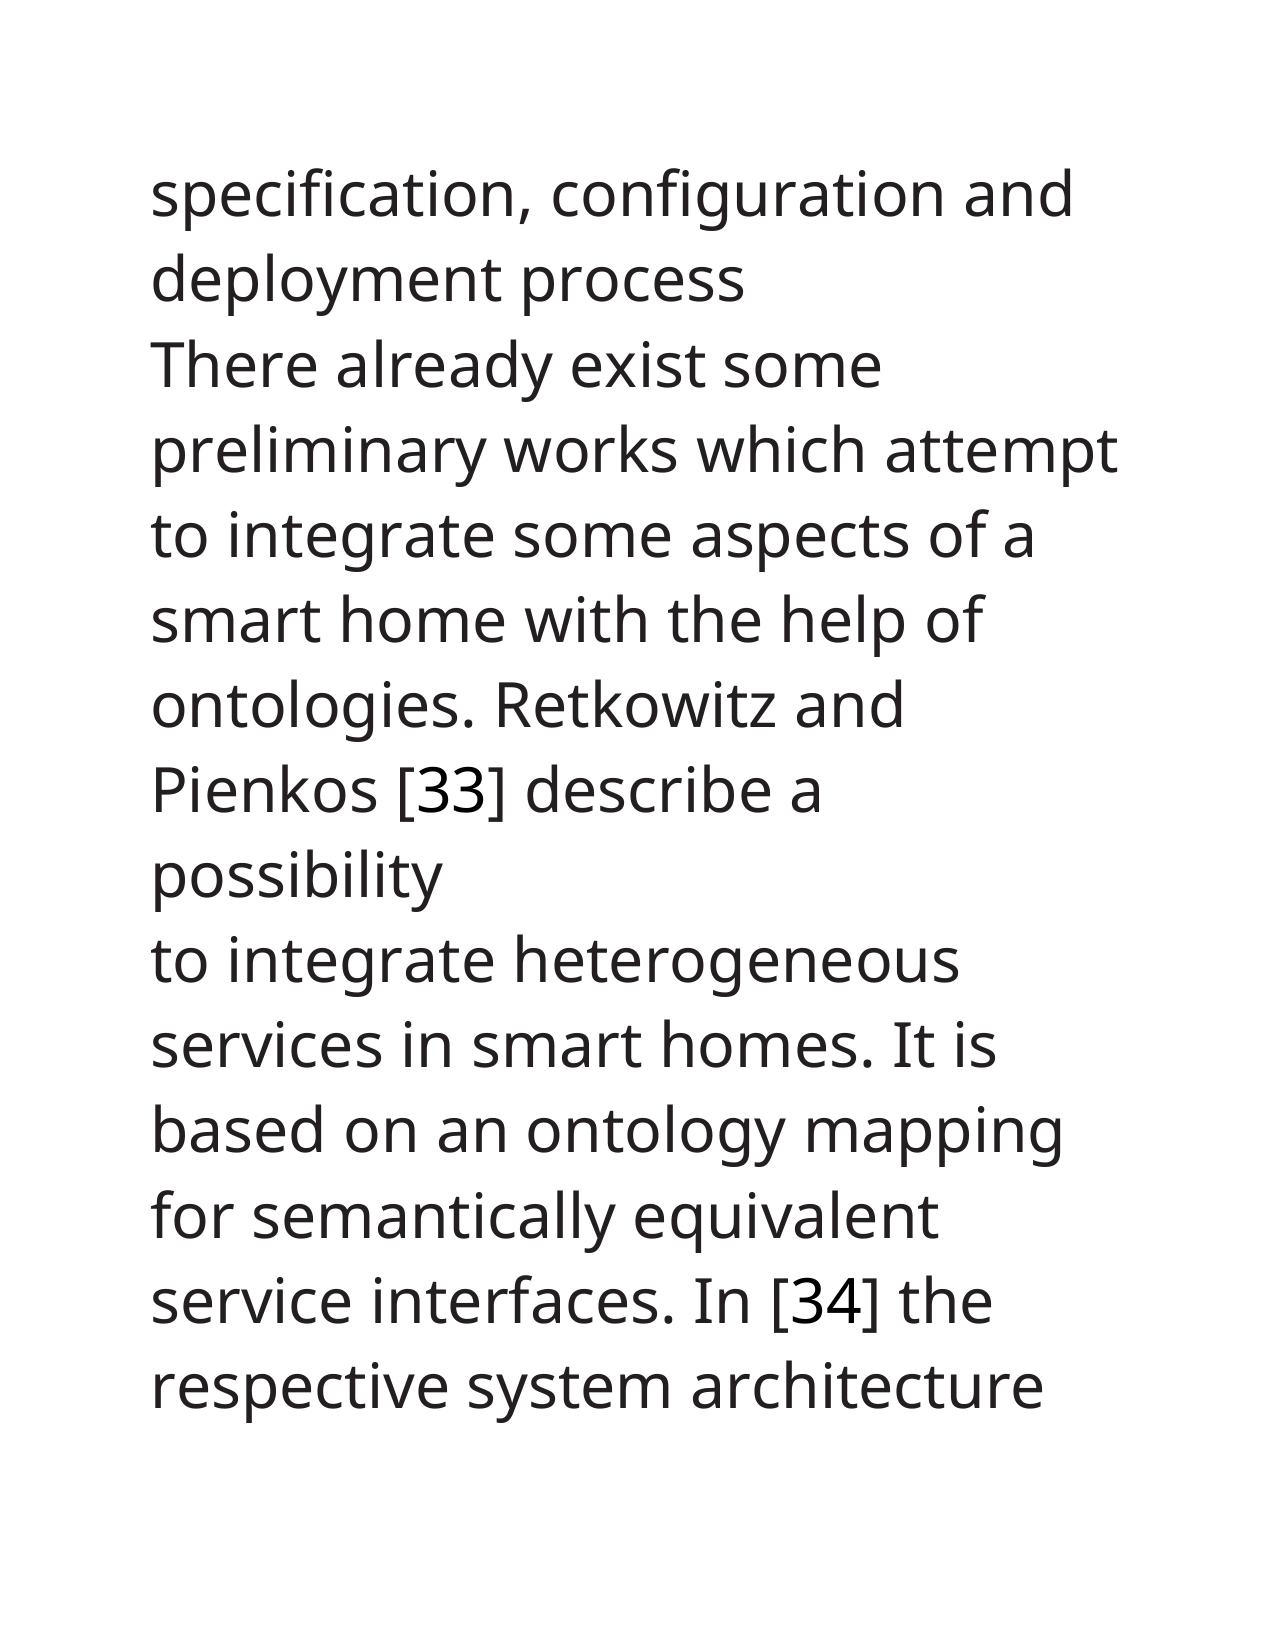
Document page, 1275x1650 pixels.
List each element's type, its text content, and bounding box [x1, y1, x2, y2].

text to integrate some aspects of a smart home with the help of [150, 490, 1125, 661]
text to integrate heterogeneous services in smart homes. It is [150, 916, 1125, 1086]
text There already exist some preliminary works which attempt [150, 320, 1125, 490]
text speciﬁcation, conﬁguration and deployment process [150, 150, 1125, 320]
text based on an ontology mapping for semantically equivalent [150, 1086, 1125, 1256]
text ontologies. Retkowitz and Pienkos [33] describe a possibility [150, 661, 1125, 916]
text service interfaces. In [34] the respective system architecture [150, 1256, 1125, 1427]
